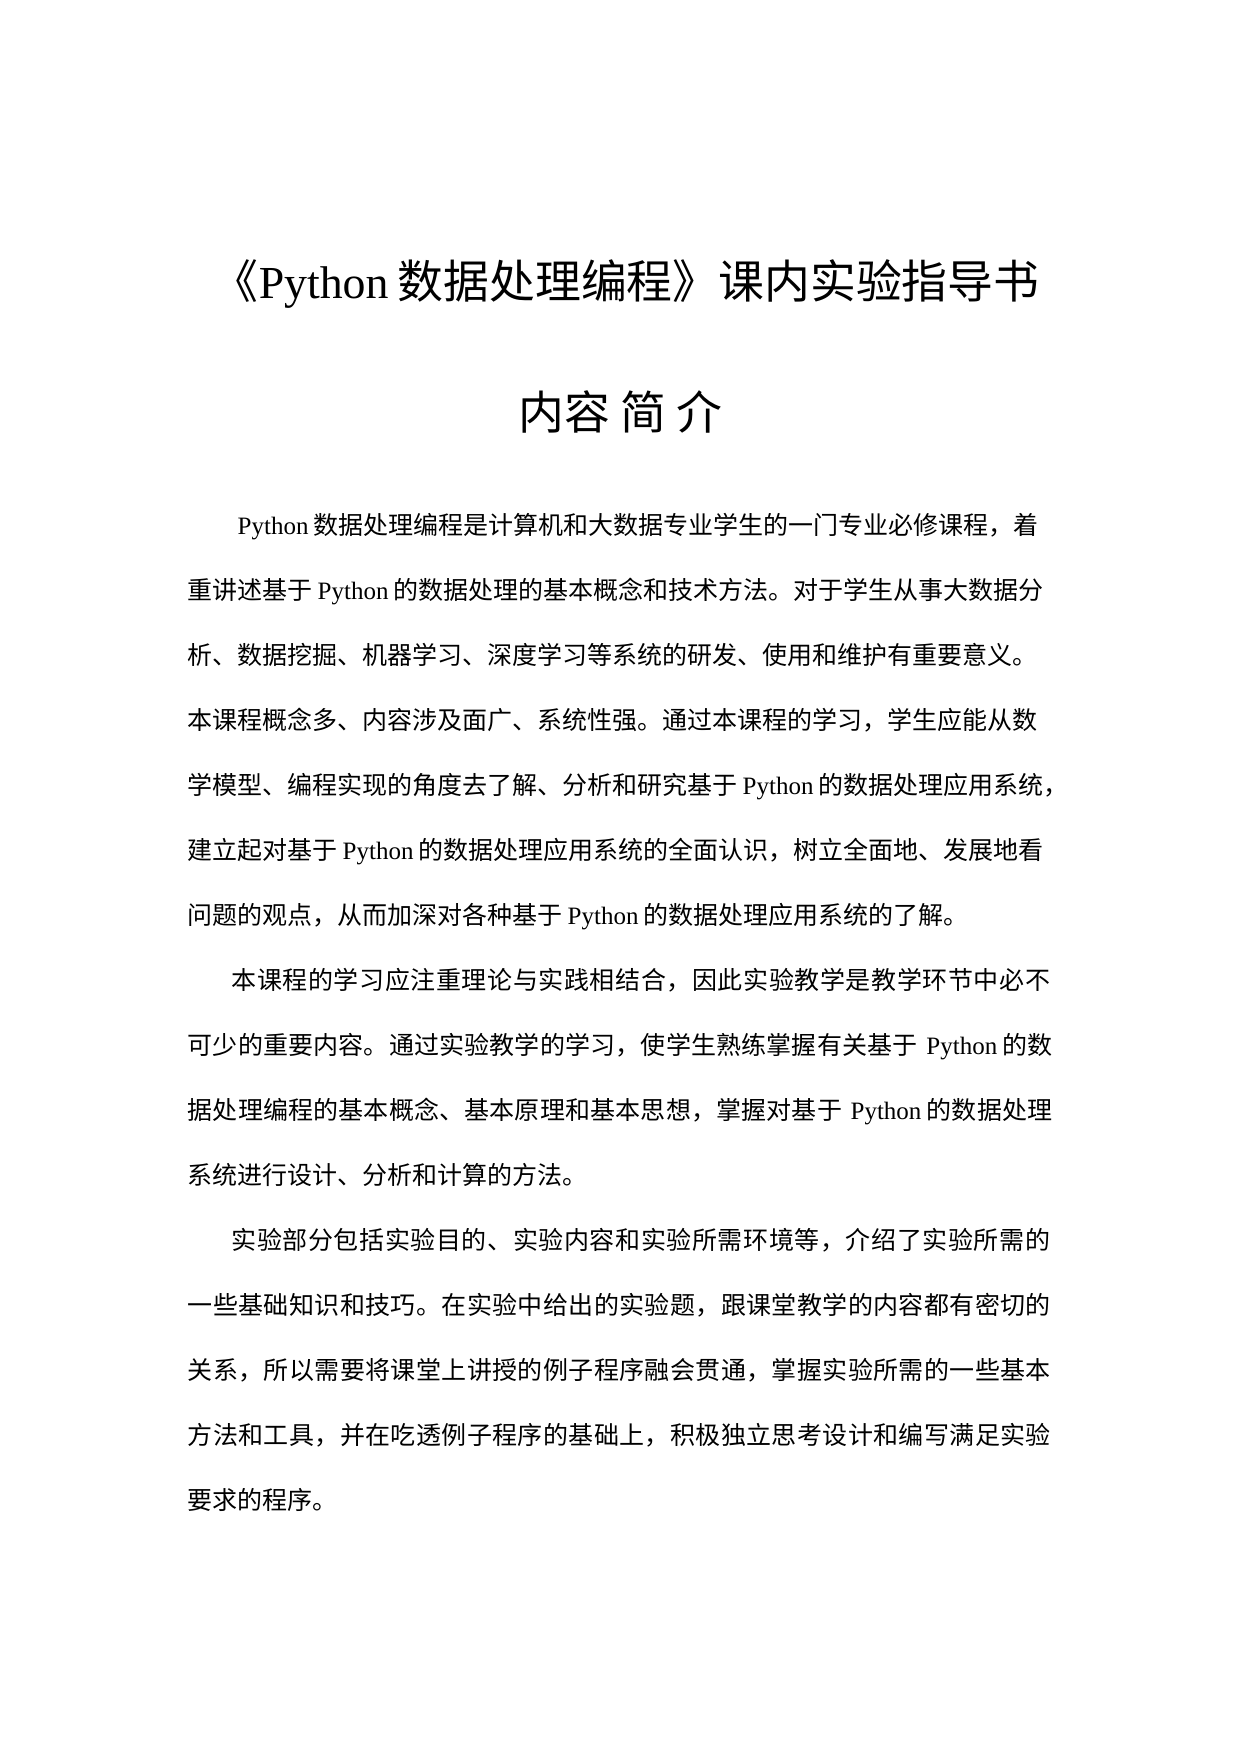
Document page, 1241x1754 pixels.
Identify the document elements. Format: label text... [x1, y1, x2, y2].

text 内容 简 介 [187, 361, 1053, 458]
text Python数据处理编程是计算机和大数据专业学生的一门专业必修课程，着重讲述基于Python的数据处理的基本概念和技术方法。对于学生从事大数据分析、数据挖掘、机器学习、深度学习等系统的研发、使用和维护有重要意义。本课程概念多、内容涉及面广、系统性强。通过本课程的学习，学生应能从数学模型、编程实现的角度去了解、分析和研究基于Python的数据处理应用系统，建立起对基于Python的数据处理应用系统的全面认识，树立全面地、发展地看问题的观点，从而加深对各种基于Python的数据处理应用系统的了解。 [187, 491, 1053, 946]
text 《Python数据处理编程》课内实验指导书 [187, 230, 1053, 327]
text 实验部分包括实验目的、实验内容和实验所需环境等，介绍了实验所需的一些基础知识和技巧。在实验中给出的实验题，跟课堂教学的内容都有密切的关系，所以需要将课堂上讲授的例子程序融会贯通，掌握实验所需的一些基本方法和工具，并在吃透例子程序的基础上，积极独立思考设计和编写满足实验要求的程序。 [187, 1206, 1053, 1531]
text 本课程的学习应注重理论与实践相结合，因此实验教学是教学环节中必不可少的重要内容。通过实验教学的学习，使学生熟练掌握有关基于Python的数据处理编程的基本概念、基本原理和基本思想，掌握对基于Python的数据处理系统进行设计、分析和计算的方法。 [187, 946, 1053, 1206]
